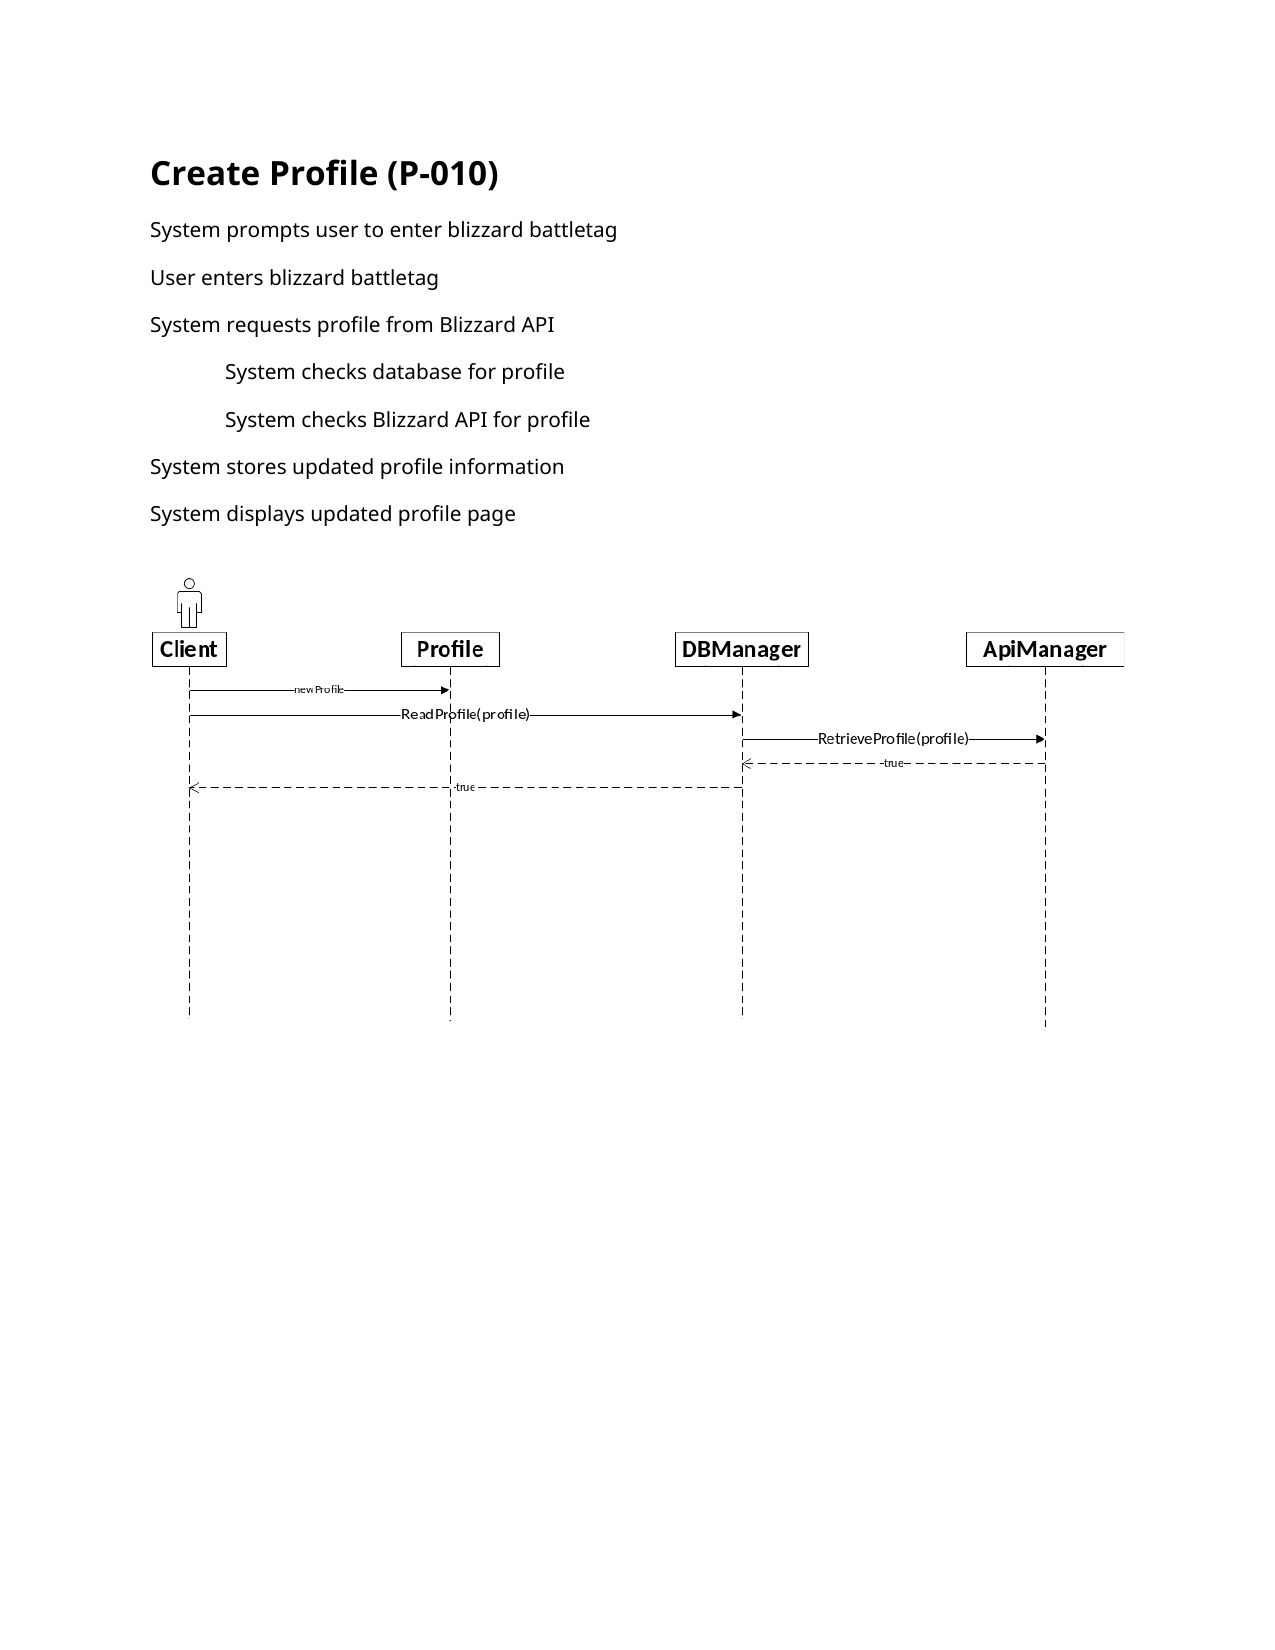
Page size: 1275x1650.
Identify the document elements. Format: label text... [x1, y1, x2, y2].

text Create Profile (P-010) [150, 150, 1125, 195]
text System checks database for profile [150, 357, 1125, 386]
text System checks Blizzard API for profile [150, 405, 1125, 433]
text User enters blizzard battletag [150, 263, 1125, 291]
text System displays updated profile page [150, 499, 1125, 528]
text System stores updated profile information [150, 452, 1125, 481]
text System requests profile from Blizzard API [150, 310, 1125, 339]
text System prompts user to enter blizzard battletag [150, 216, 1125, 244]
